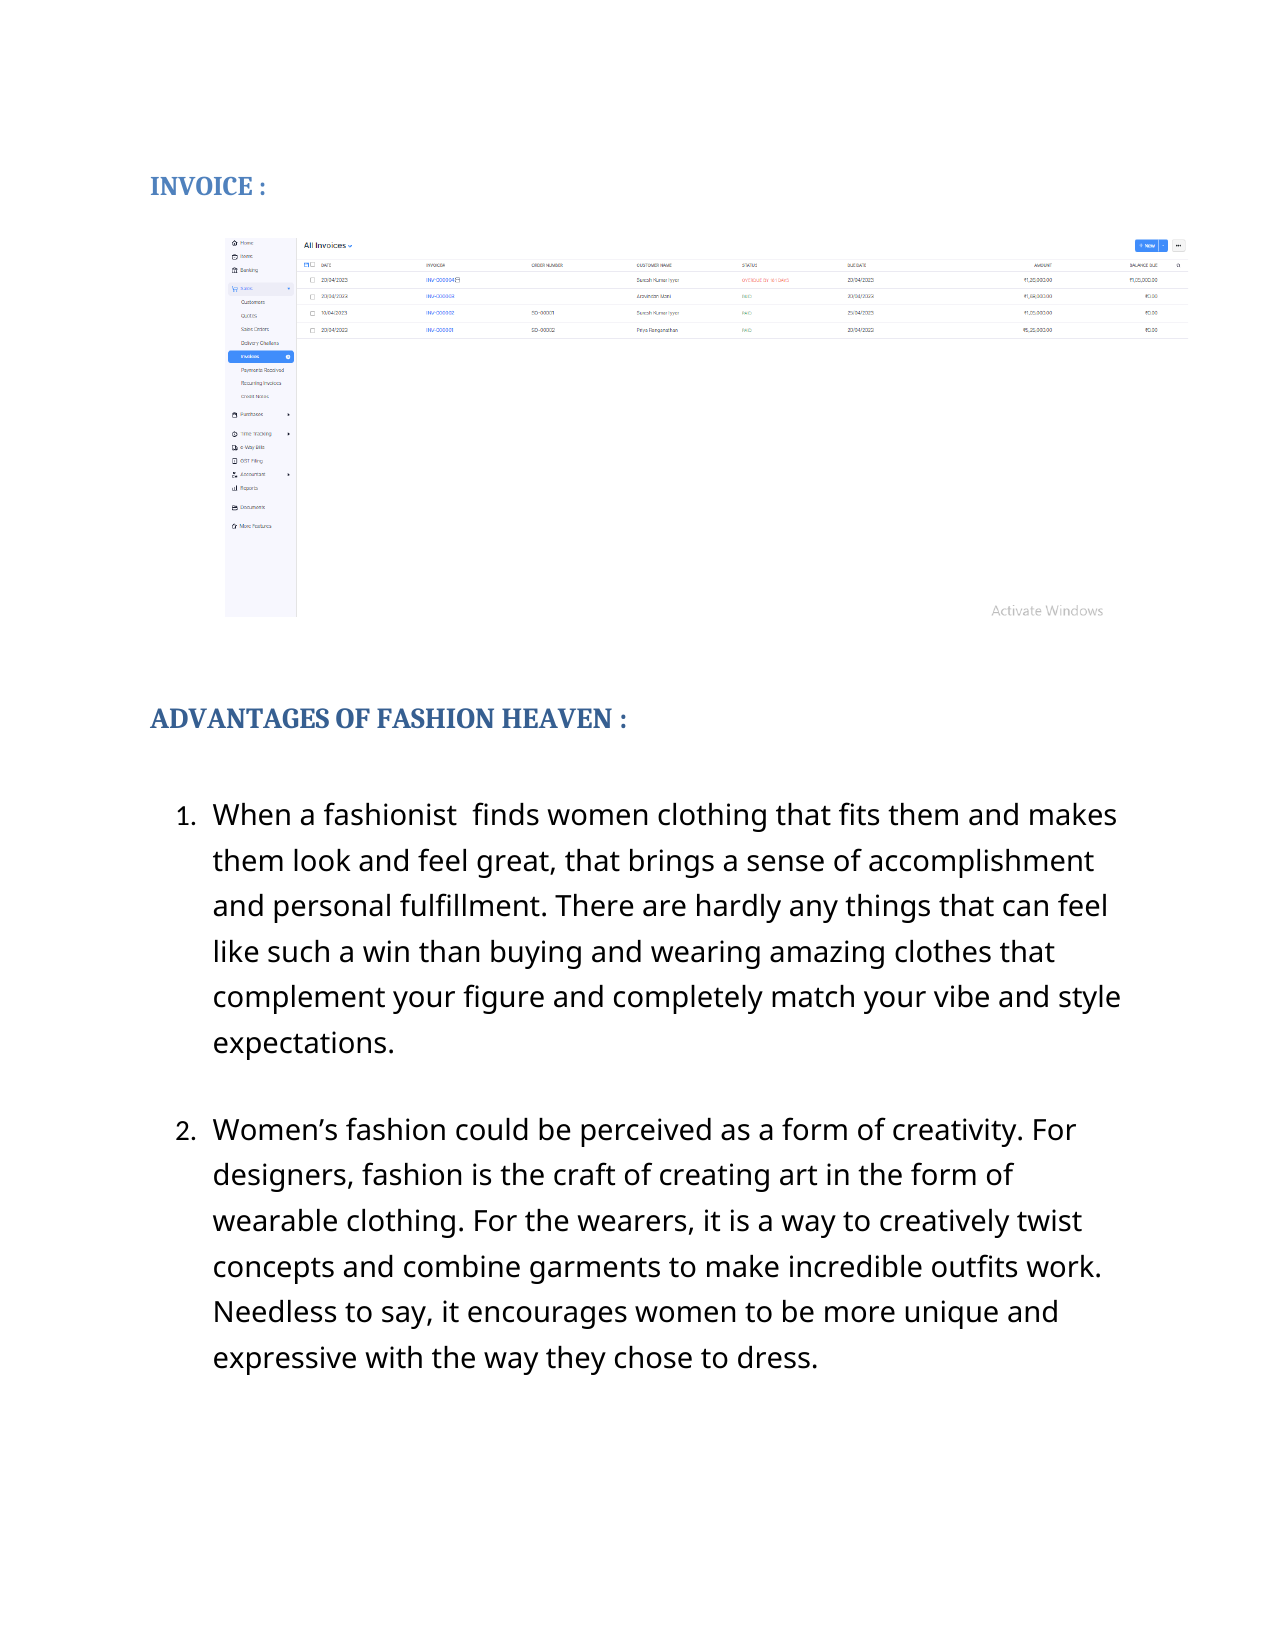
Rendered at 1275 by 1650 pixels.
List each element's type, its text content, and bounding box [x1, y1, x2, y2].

picture [225, 238, 1189, 617]
subtitle INVOICE : [150, 171, 1125, 202]
list Women’s fashion could be perceived as a form of creativity. For designers, fashion is the craft of creating art in the form of wearable clothing. For the wearers, it is a way to creatively twist concepts and combine garments to make incredible outfits work. Needless to say, it encourages women to be more unique and expressive with the way they chose to dress. [175, 1109, 1125, 1377]
list When a fashionist finds women clothing that fits them and makes them look and feel great, that brings a sense of accomplishment and personal fulfillment. There are hardly any things that can feel like such a win than buying and wearing amazing clothes that complement your figure and completely match your vibe and style expectations. [175, 794, 1125, 1062]
subtitle ADVANTAGES OF FASHION HEAVEN : [150, 703, 1125, 736]
